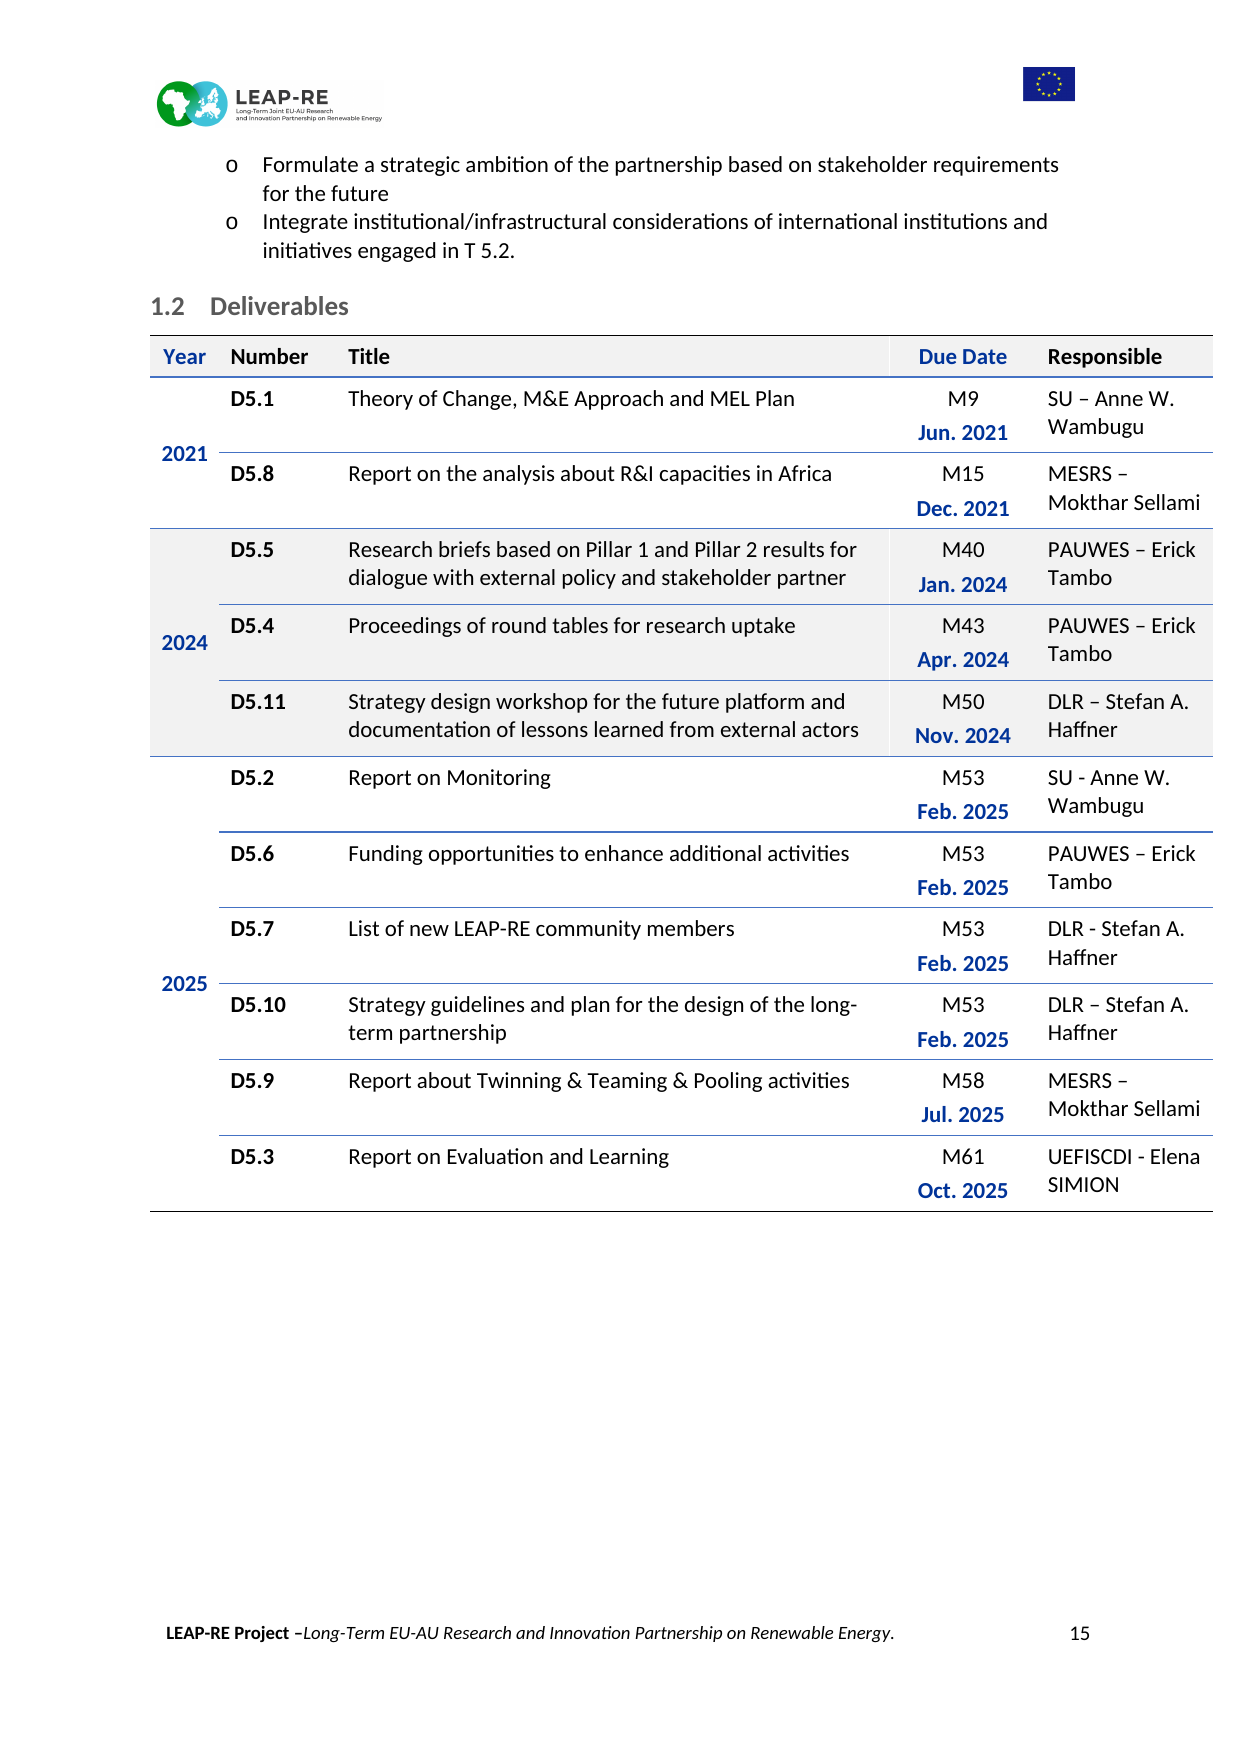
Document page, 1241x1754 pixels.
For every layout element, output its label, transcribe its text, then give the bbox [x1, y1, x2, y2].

table_cell M15 Dec. 2021 [890, 453, 1036, 528]
table_cell M58 Jul. 2025 [890, 1060, 1036, 1135]
table_cell DLR - Stefan A. Haffner [1036, 908, 1213, 983]
table_header Responsible [1036, 336, 1213, 376]
table_cell PAUWES – Erick Tambo [1036, 833, 1213, 907]
table_cell PAUWES – Erick Tambo [1036, 605, 1213, 680]
picture [155, 80, 384, 128]
picture [1022, 66, 1075, 102]
table_header Number [219, 336, 337, 376]
table_cell Research briefs based on Pillar 1 and Pillar 2 results for dialogue with external policy and stakeholder partner [337, 529, 889, 604]
table_cell M50 Nov. 2024 [890, 681, 1036, 756]
table_cell Funding opportunities to enhance additional activities [337, 833, 889, 907]
table_cell SU – Anne W. Wambugu [1036, 378, 1213, 452]
table_cell Proceedings of round tables for research uptake [337, 605, 889, 680]
table_cell Report on the analysis about R&I capacities in Africa [337, 453, 889, 528]
table_header Title [337, 336, 889, 376]
table_cell MESRS – Mokthar Sellami [1036, 453, 1213, 528]
table_cell UEFISCDI - Elena SIMION [1036, 1136, 1213, 1211]
table_cell D5.1 [219, 378, 337, 452]
table_header Year [150, 336, 219, 376]
table_cell Report about Twinning & Teaming & Pooling activities [337, 1060, 889, 1135]
table_cell DLR – Stefan A. Haffner [1036, 681, 1213, 756]
table_cell M61 Oct. 2025 [890, 1136, 1036, 1211]
table_cell DLR – Stefan A. Haffner [1036, 984, 1213, 1059]
table_cell D5.11 [219, 681, 337, 756]
table_cell M43 Apr. 2024 [890, 605, 1036, 680]
list Formulate a strategic ambition of the partnership based on stakeholder requirements for the future [225, 150, 1090, 207]
table_cell D5.2 [219, 757, 337, 831]
list Integrate institutional/infrastructural considerations of international institutions and initiatives engaged in T 5.2. [225, 207, 1090, 264]
table_cell M53 Feb. 2025 [890, 833, 1036, 907]
table_cell List of new LEAP-RE community members [337, 908, 889, 983]
table_cell M53 Feb. 2025 [890, 984, 1036, 1059]
table_cell D5.7 [219, 908, 337, 983]
table_cell D5.10 [219, 984, 337, 1059]
table_cell Report on Evaluation and Learning [337, 1136, 889, 1211]
table_cell D5.8 [219, 453, 337, 528]
subtitle Deliverables [150, 289, 1090, 322]
table_cell Strategy design workshop for the future platform and documentation of lessons learned from external actors [337, 681, 889, 756]
table_cell D5.4 [219, 605, 337, 680]
table_cell Report on Monitoring [337, 757, 889, 831]
table_cell 2025 [150, 757, 219, 1211]
table_cell 2024 [150, 529, 219, 756]
table_cell D5.9 [219, 1060, 337, 1135]
table_cell D5.5 [219, 529, 337, 604]
table_cell M53 Feb. 2025 [890, 757, 1036, 831]
table_header Due Date [890, 336, 1036, 376]
table_cell SU - Anne W. Wambugu [1036, 757, 1213, 831]
table_cell MESRS – Mokthar Sellami [1036, 1060, 1213, 1135]
table_cell M9 Jun. 2021 [890, 378, 1036, 452]
table_cell Theory of Change, M&E Approach and MEL Plan [337, 378, 889, 452]
table_cell M53 Feb. 2025 [890, 908, 1036, 983]
table_cell D5.6 [219, 833, 337, 907]
table_cell 2021 [150, 378, 219, 528]
table_cell Strategy guidelines and plan for the design of the long-term partnership [337, 984, 889, 1059]
table_cell PAUWES – Erick Tambo [1036, 529, 1213, 604]
table_cell M40 Jan. 2024 [890, 529, 1036, 604]
table_cell D5.3 [219, 1136, 337, 1211]
